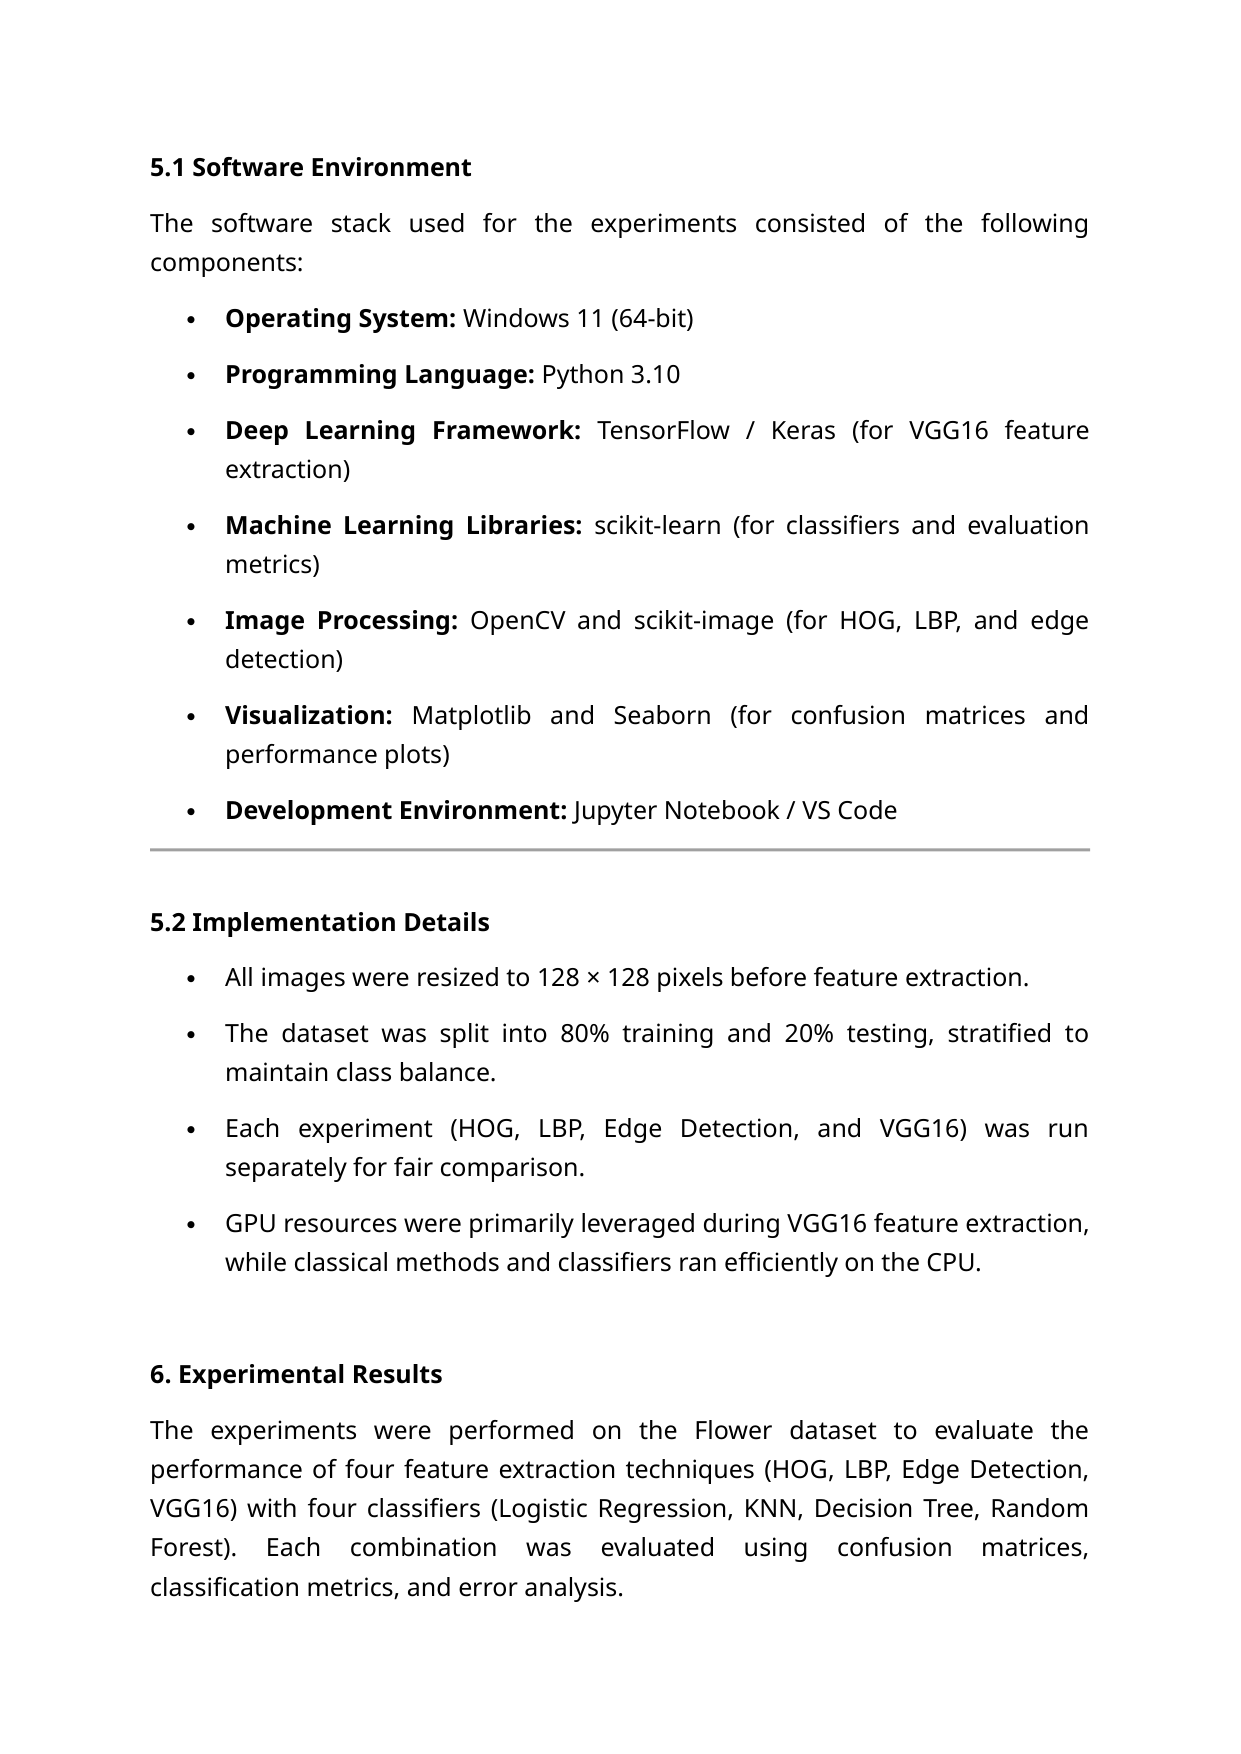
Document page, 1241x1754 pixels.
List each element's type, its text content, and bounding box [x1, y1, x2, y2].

text 5.1 Software Environment [150, 150, 1090, 184]
list The dataset was split into 80% training and 20% testing, stratified to maintain class balance. [187, 1016, 1090, 1089]
text The experiments were performed on the Flower dataset to evaluate the performance of four feature extraction techniques (HOG, LBP, Edge Detection, VGG16) with four classifiers (Logistic Regression, KNN, Decision Tree, Random Forest). Each combination was evaluated using confusion matrices, classification metrics, and error analysis. [150, 1412, 1090, 1603]
list Programming Language: Python 3.10 [187, 357, 1090, 391]
list All images were resized to 128 × 128 pixels before feature extraction. [187, 960, 1090, 994]
text 5.2 Implementation Details [150, 904, 1090, 938]
list Development Environment: Jupyter Notebook / VS Code [187, 792, 1090, 827]
list Deep Learning Framework: TensorFlow / Keras (for VGG16 feature extraction) [187, 412, 1090, 486]
text 6. Experimental Results [150, 1357, 1090, 1391]
list Operating System: Windows 11 (64-bit) [187, 301, 1090, 335]
list Machine Learning Libraries: scikit-learn (for classifiers and evaluation metrics) [187, 507, 1090, 581]
list Each experiment (HOG, LBP, Edge Detection, and VGG16) was run separately for fair comparison. [187, 1111, 1090, 1184]
list GPU resources were primarily leveraged during VGG16 feature extraction, while classical methods and classifiers ran efficiently on the CPU. [187, 1206, 1090, 1279]
list Image Processing: OpenCV and scikit-image (for HOG, LBP, and edge detection) [187, 602, 1090, 676]
list Visualization: Matplotlib and Seaborn (for confusion matrices and performance plots) [187, 697, 1090, 771]
text The software stack used for the experiments consisted of the following components: [150, 206, 1090, 279]
